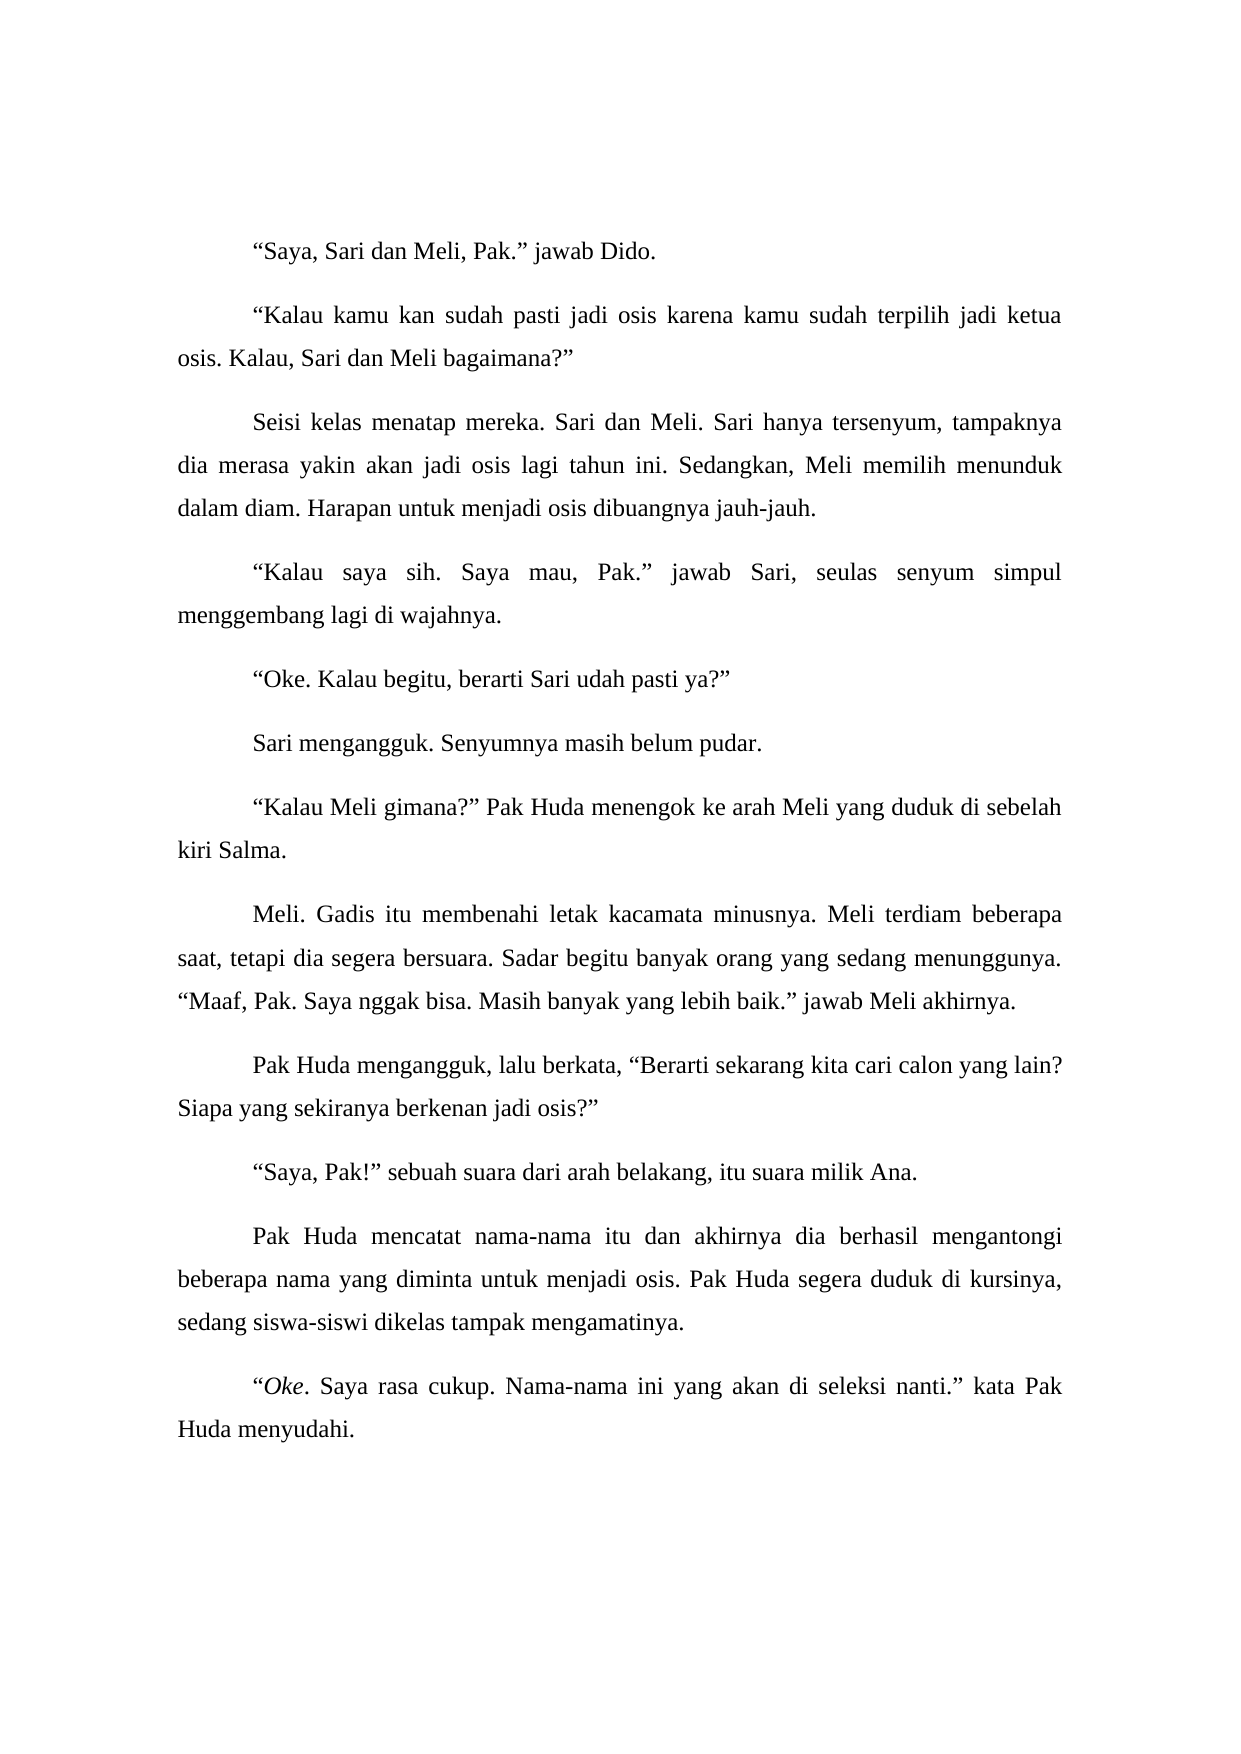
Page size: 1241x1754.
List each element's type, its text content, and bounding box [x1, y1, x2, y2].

text “Oke. Kalau begitu, berarti Sari udah pasti ya?” [177, 664, 1063, 693]
text “Kalau saya sih. Saya mau, Pak.” jawab Sari, seulas senyum simpul menggembang lagi di wajahnya. [177, 557, 1063, 629]
text “Oke. Saya rasa cukup. Nama-nama ini yang akan di seleksi nanti.” kata Pak Huda menyudahi. [177, 1371, 1063, 1443]
text “Saya, Pak!” sebuah suara dari arah belakang, itu suara milik Ana. [177, 1157, 1063, 1186]
text Pak Huda mengangguk, lalu berkata, “Berarti sekarang kita cari calon yang lain? Siapa yang sekiranya berkenan jadi osis?” [177, 1050, 1063, 1122]
text Seisi kelas menatap mereka. Sari dan Meli. Sari hanya tersenyum, tampaknya dia merasa yakin akan jadi osis lagi tahun ini. Sedangkan, Meli memilih menunduk dalam diam. Harapan untuk menjadi osis dibuangnya jauh-jauh. [177, 407, 1063, 522]
text “Saya, Sari dan Meli, Pak.” jawab Dido. [177, 236, 1063, 265]
text Pak Huda mencatat nama-nama itu dan akhirnya dia berhasil mengantongi beberapa nama yang diminta untuk menjadi osis. Pak Huda segera duduk di kursinya, sedang siswa-siswi dikelas tampak mengamatinya. [177, 1221, 1063, 1336]
text Meli. Gadis itu membenahi letak kacamata minusnya. Meli terdiam beberapa saat, tetapi dia segera bersuara. Sadar begitu banyak orang yang sedang menunggunya. “Maaf, Pak. Saya nggak bisa. Masih banyak yang lebih baik.” jawab Meli akhirnya. [177, 899, 1063, 1014]
text Sari mengangguk. Senyumnya masih belum pudar. [177, 728, 1063, 757]
text “Kalau Meli gimana?” Pak Huda menengok ke arah Meli yang duduk di sebelah kiri Salma. [177, 792, 1063, 864]
text “Kalau kamu kan sudah pasti jadi osis karena kamu sudah terpilih jadi ketua osis. Kalau, Sari dan Meli bagaimana?” [177, 300, 1063, 372]
